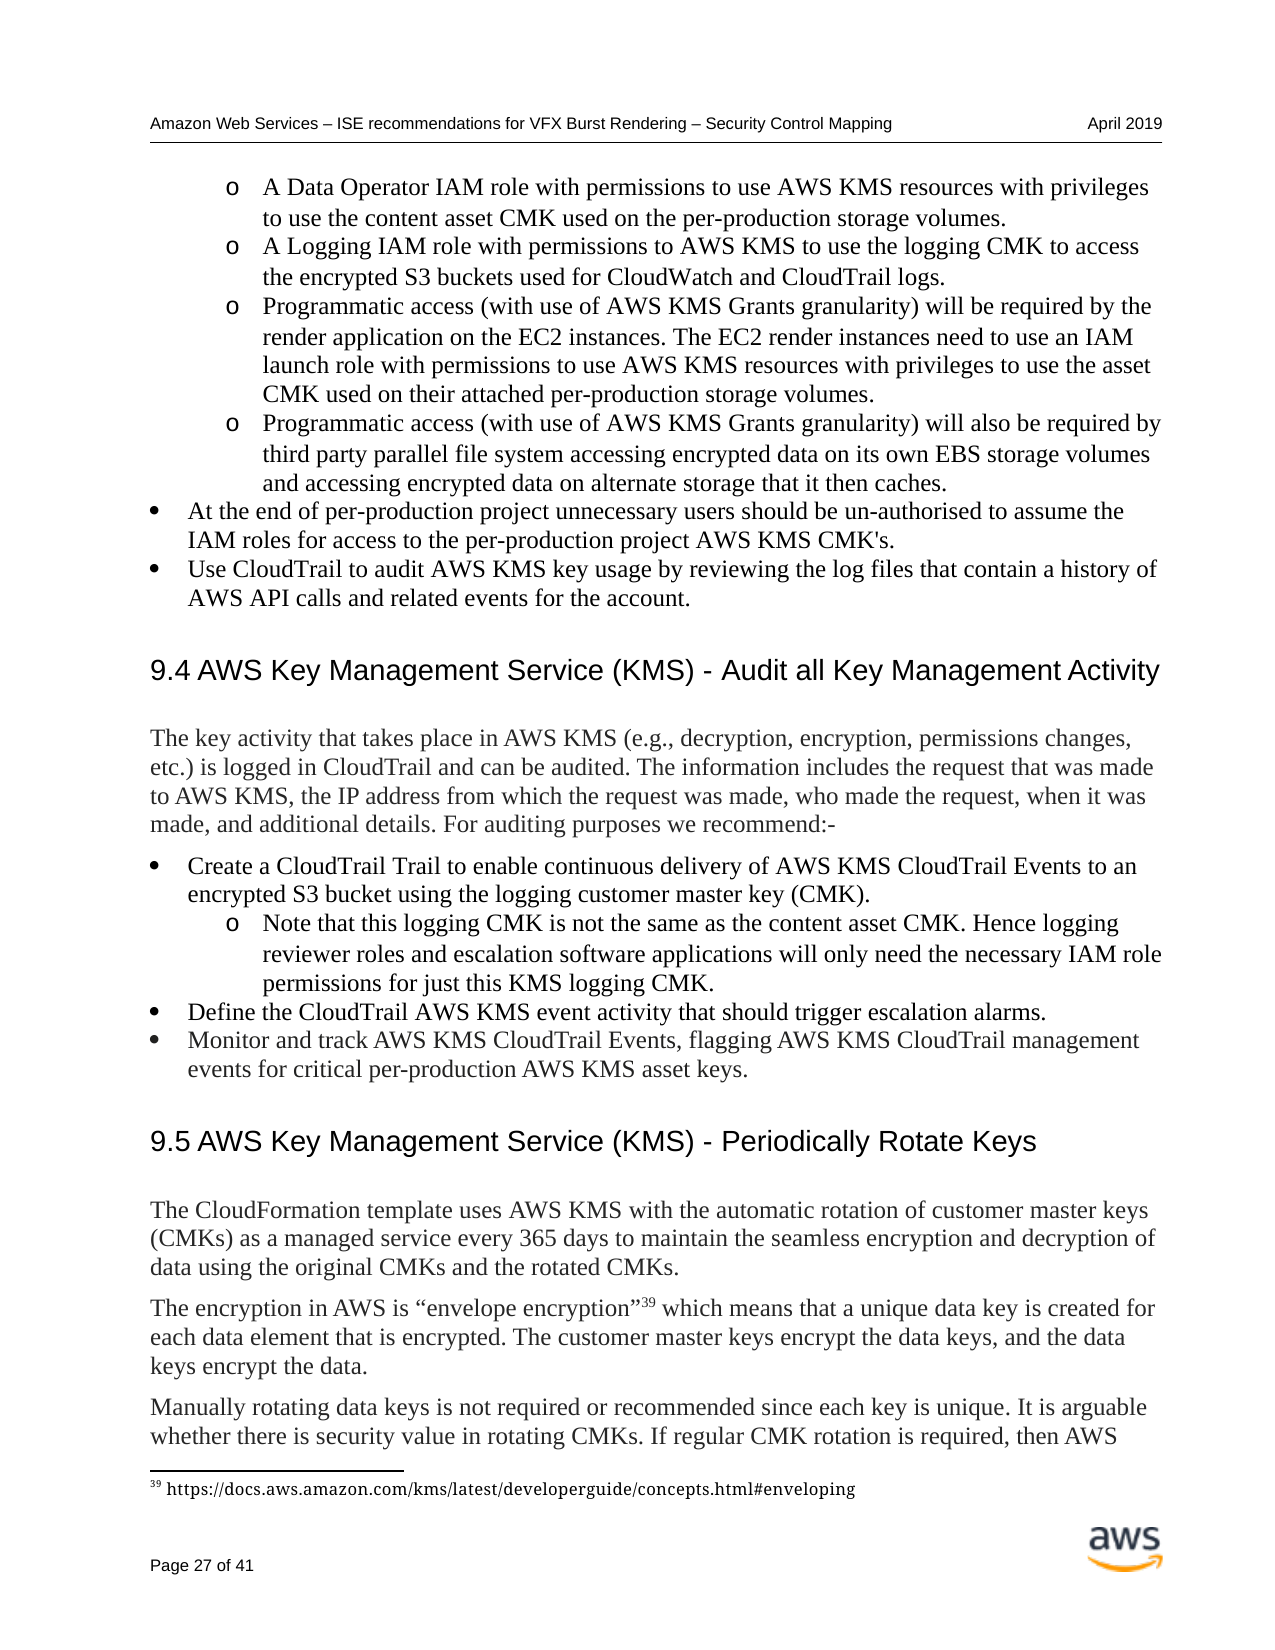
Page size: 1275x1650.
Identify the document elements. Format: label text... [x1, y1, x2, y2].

text The encryption in AWS is “envelope encryption” which means that a unique data key is created for each data element that is encrypted. The customer master keys encrypt the data keys, and the data keys encrypt the data. [150, 1293, 1162, 1380]
list Create a CloudTrail Trail to enable continuous delivery of AWS KMS CloudTrail Events to an encrypted S3 bucket using the logging customer master key (CMK). [150, 851, 1162, 908]
subtitle 9.5 AWS Key Management Service (KMS) - Periodically Rotate Keys [150, 1124, 1162, 1158]
list Note that this logging CMK is not the same as the content asset CMK. Hence logging reviewer roles and escalation software applications will only need the necessary IAM role permissions for just this KMS logging CMK. [225, 908, 1162, 997]
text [150, 1392, 1162, 1450]
list A Logging IAM role with permissions to AWS KMS to use the logging CMK to access the encrypted S3 buckets used for CloudWatch and CloudTrail logs. [225, 231, 1162, 291]
list Programmatic access (with use of AWS KMS Grants granularity) will also be required by third party parallel file system accessing encrypted data on its own EBS storage volumes and accessing encrypted data on alternate storage that it then caches. [225, 408, 1162, 496]
list Define the CloudTrail AWS KMS event activity that should trigger escalation alarms. [150, 997, 1162, 1025]
text The key activity that takes place in AWS KMS (e.g., decryption, encryption, permissions changes, etc.) is logged in CloudTrail and can be audited. The information includes the request that was made to AWS KMS, the IP address from which the request was made, who made the request, when it was made, and additional details. For auditing purposes we recommend:- [150, 694, 1162, 838]
picture [1087, 1527, 1163, 1572]
list At the end of per-production project unnecessary users should be un-authorised to assume the IAM roles for access to the per-production project AWS KMS CMK's. [150, 496, 1162, 554]
subtitle 9.4 AWS Key Management Service (KMS) - Audit all Key Management Activity [150, 653, 1162, 686]
list Monitor and track AWS KMS CloudTrail Events, flagging AWS KMS CloudTrail management events for critical per-production AWS KMS asset keys. [150, 1025, 1162, 1083]
text The CloudFormation template uses AWS KMS with the automatic rotation of customer master keys (CMKs) as a managed service every 365 days to maintain the seamless encryption and decryption of data using the original CMKs and the rotated CMKs. [150, 1166, 1162, 1281]
list A Data Operator IAM role with permissions to use AWS KMS resources with privileges to use the content asset CMK used on the per-production storage volumes. [225, 172, 1162, 231]
list Use CloudTrail to audit AWS KMS key usage by reviewing the log files that contain a history of AWS API calls and related events for the account. [150, 554, 1162, 611]
list Programmatic access (with use of AWS KMS Grants granularity) will be required by the render application on the EC2 instances. The EC2 render instances need to use an IAM launch role with permissions to use AWS KMS resources with privileges to use the asset CMK used on their attached per-production storage volumes. [225, 291, 1162, 408]
